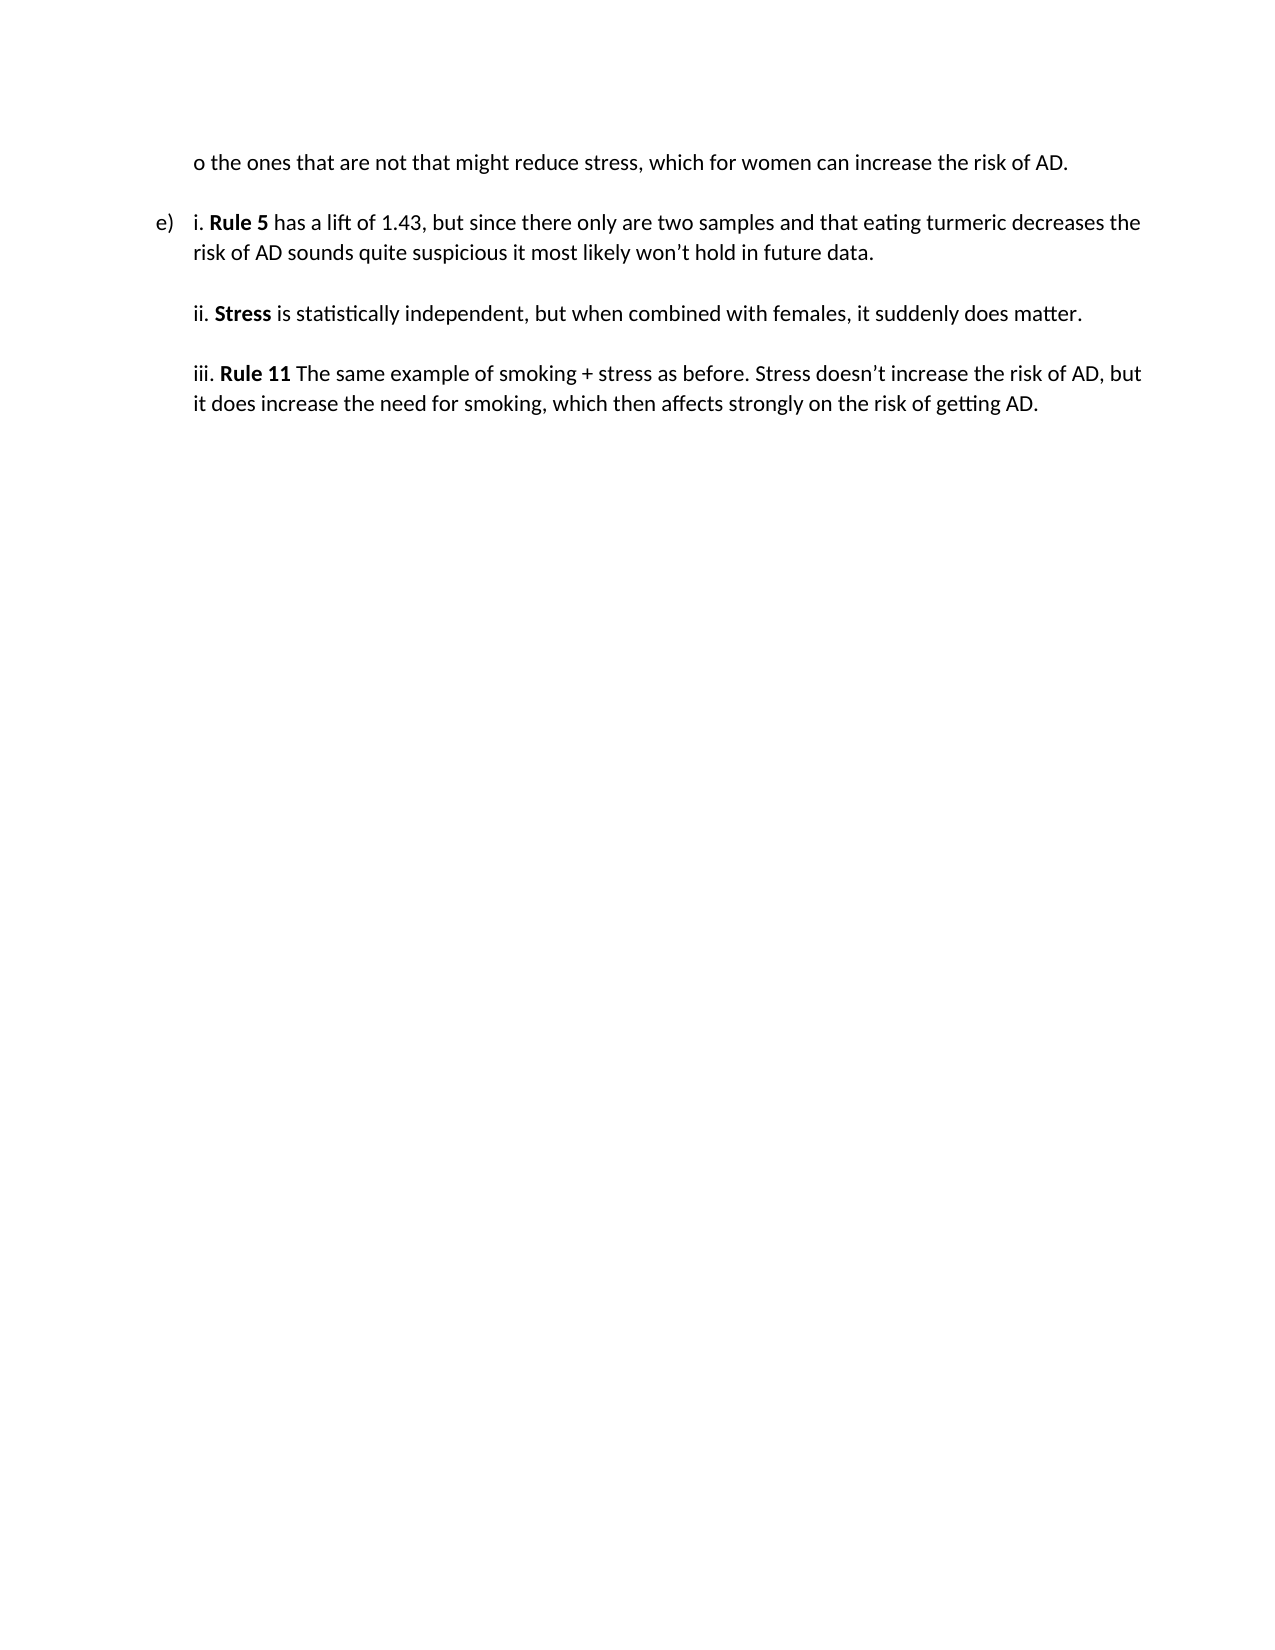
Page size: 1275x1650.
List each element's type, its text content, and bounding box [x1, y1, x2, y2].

list ii. Stress is statistically independent, but when combined with females, it suddenly does matter. [193, 299, 1157, 327]
list iii. Rule 11 The same example of smoking + stress as before. Stress doesn’t increase the risk of AD, but it does increase the need for smoking, which then affects strongly on the risk of getting AD. [193, 359, 1157, 417]
list i. Rule 5 has a lift of 1.43, but since there only are two samples and that eating turmeric decreases the risk of AD sounds quite suspicious it most likely won’t hold in future data. [156, 208, 1157, 266]
list o the ones that are not that might reduce stress, which for women can increase the risk of AD. [193, 148, 1157, 176]
